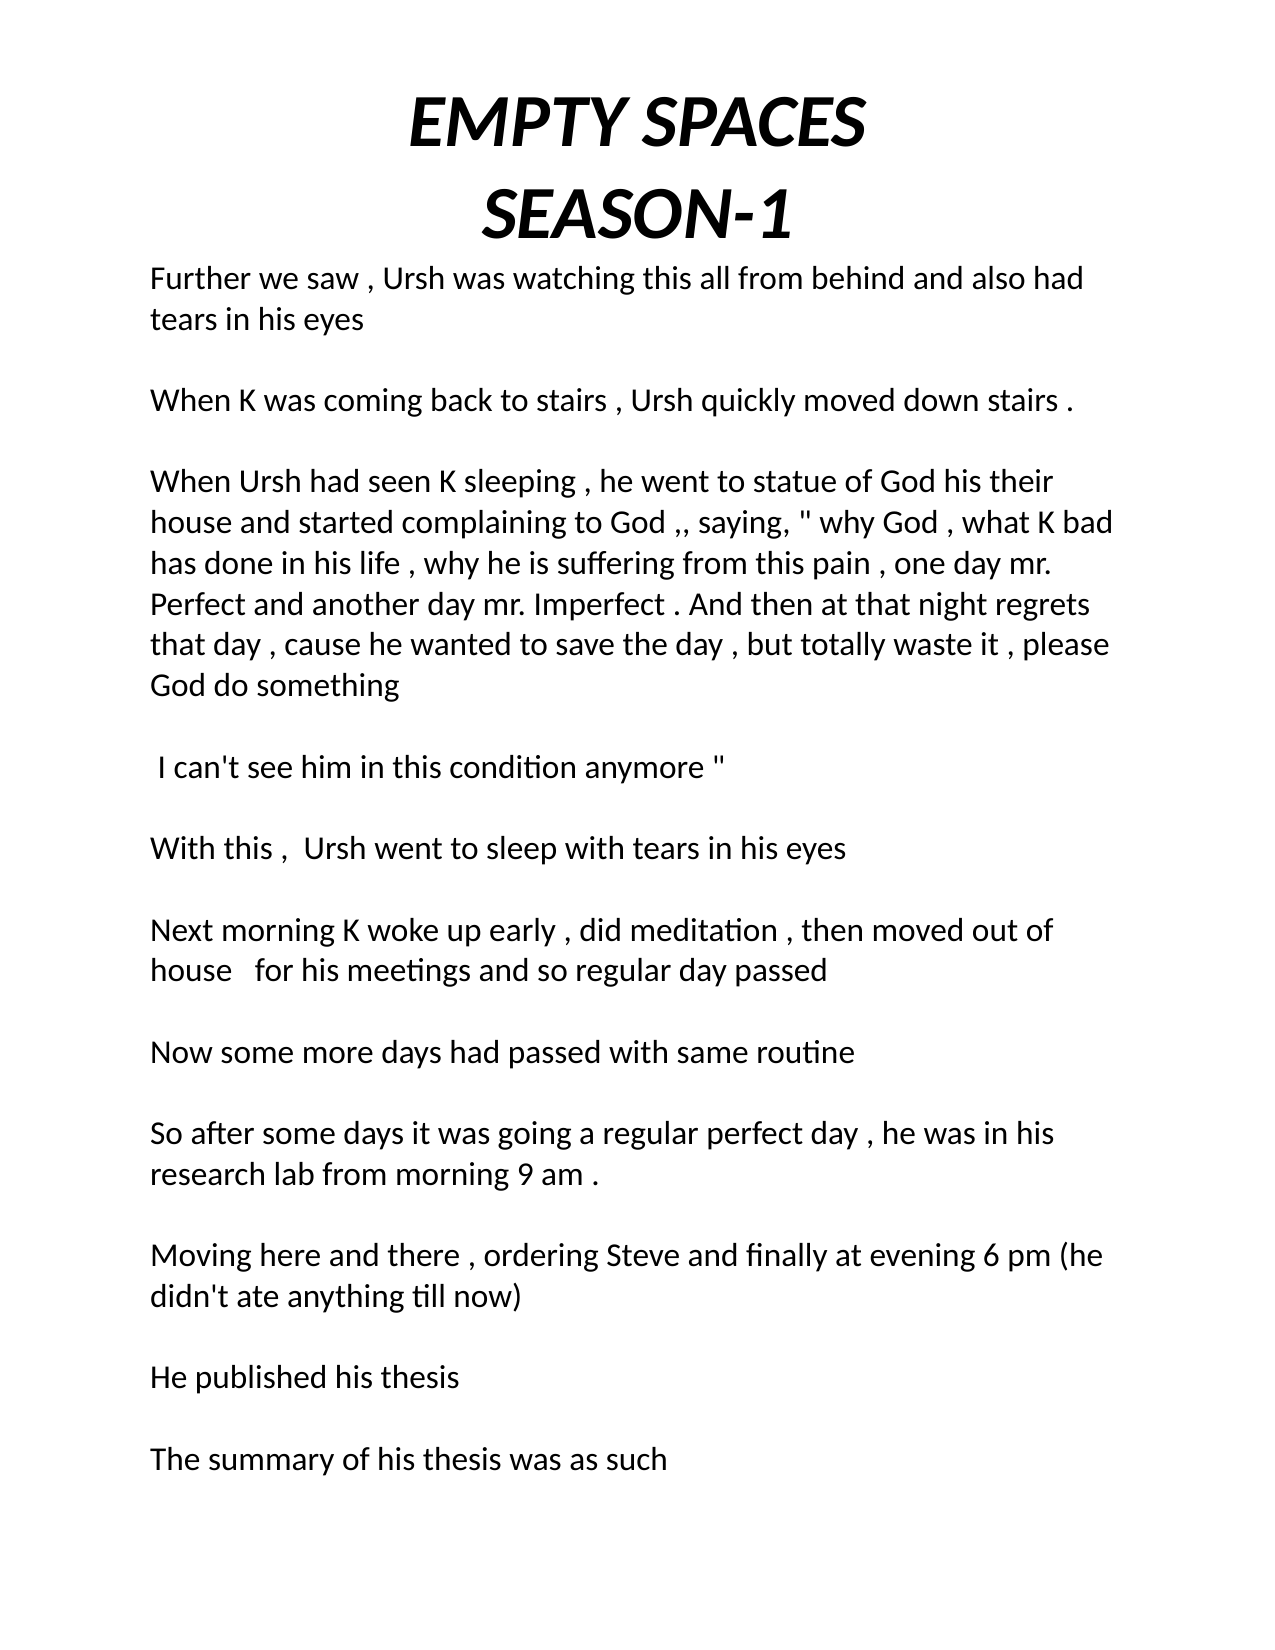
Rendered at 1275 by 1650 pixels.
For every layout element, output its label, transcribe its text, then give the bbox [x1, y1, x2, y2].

text Next morning K woke up early , did meditation , then moved out of house for his meetings and so regular day passed [150, 908, 1125, 990]
text I can't see him in this condition anymore " [150, 746, 1125, 786]
text Further we saw , Ursh was watching this all from behind and also had tears in his eyes [150, 257, 1125, 338]
text Moving here and there , ordering Steve and finally at evening 6 pm (he didn't ate anything till now) [150, 1234, 1125, 1316]
text He published his thesis [150, 1357, 1125, 1397]
text When K was coming back to stairs , Ursh quickly moved down stairs . [150, 379, 1125, 420]
text The summary of his thesis was as such [150, 1438, 1125, 1479]
text Now some more days had passed with same routine [150, 1031, 1125, 1071]
text When Ursh had seen K sleeping , he went to statue of God his their house and started complaining to God ,, saying, " why God , what K bad has done in his life , why he is suffering from this pain , one day mr. Perfect and another day mr. Imperfect . And then at that night regrets that day , cause he wanted to save the day , but totally waste it , please God do something [150, 461, 1125, 705]
text With this , Ursh went to sleep with tears in his eyes [150, 827, 1125, 868]
text So after some days it was going a regular perfect day , he was in his research lab from morning 9 am . [150, 1112, 1125, 1194]
